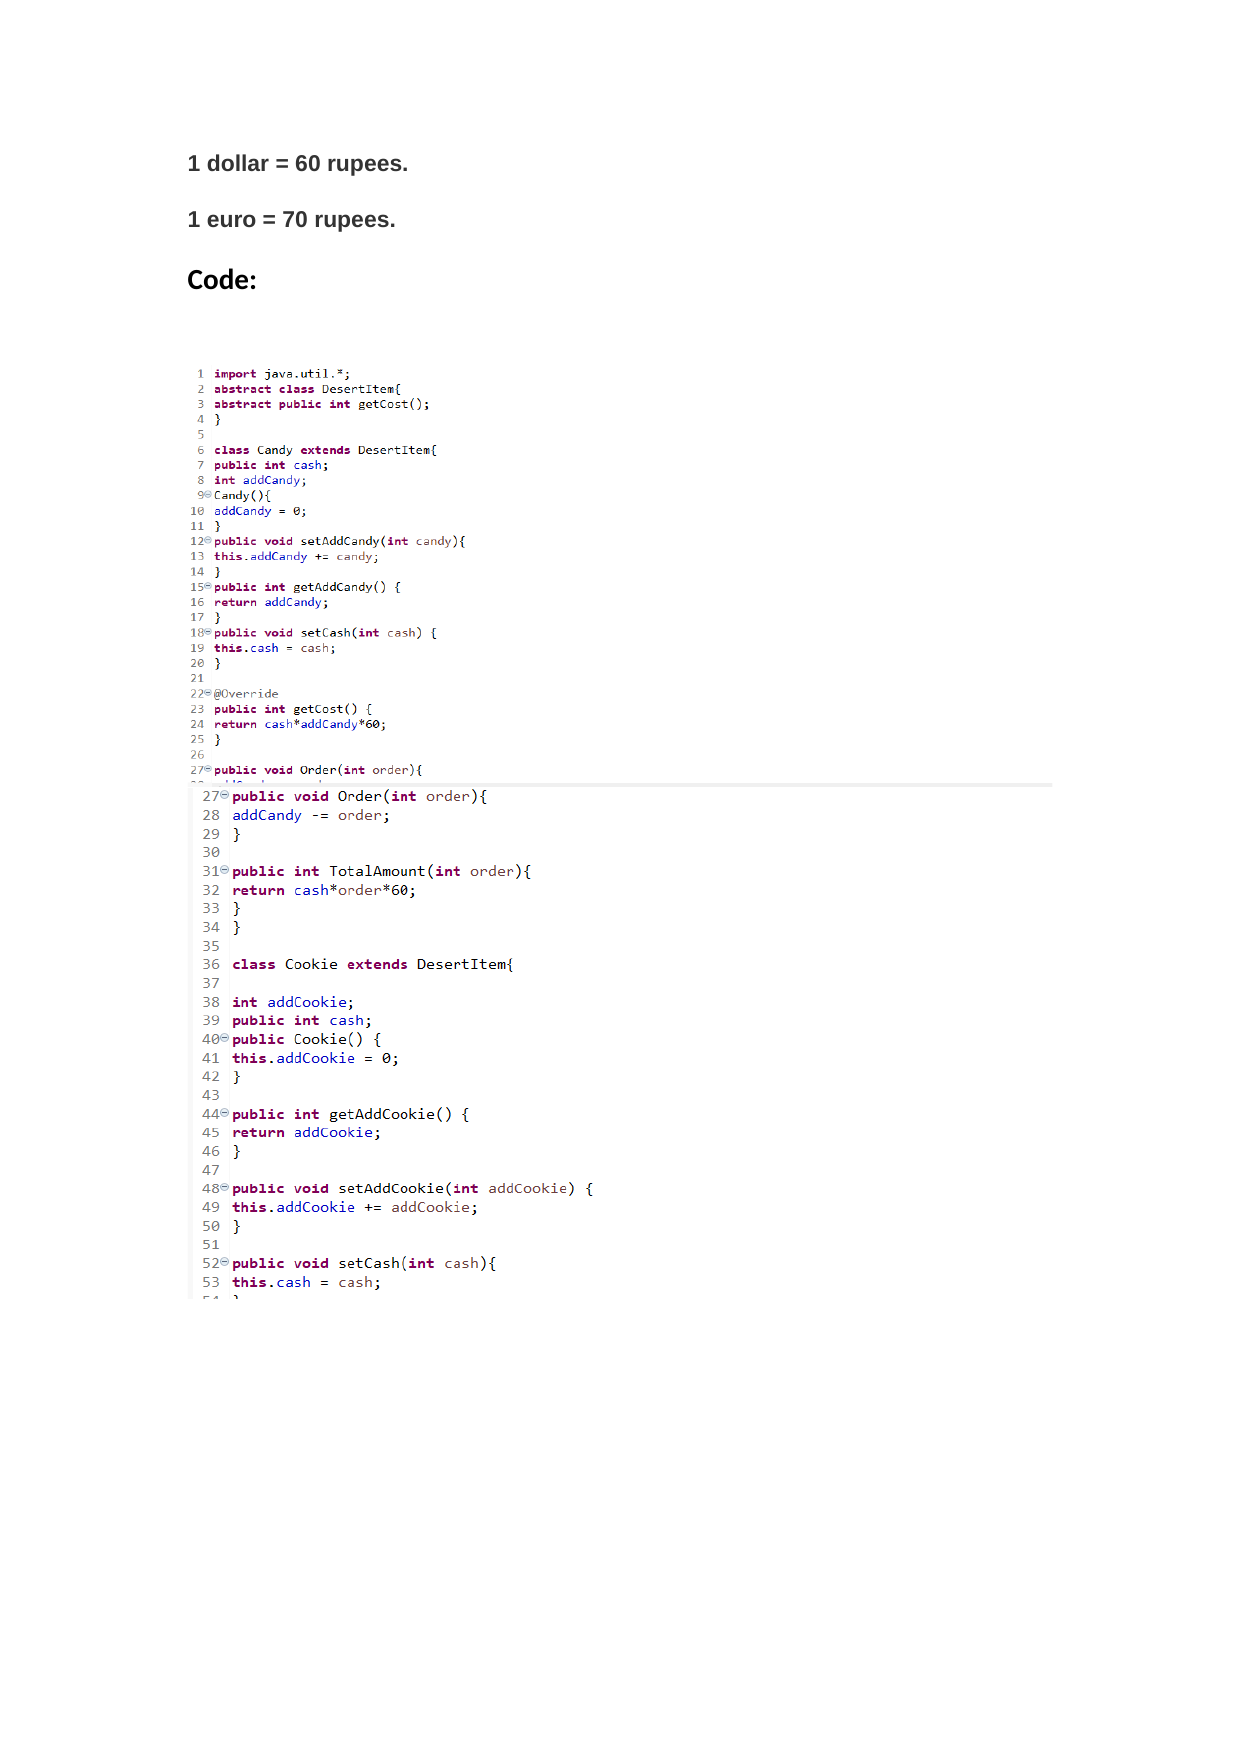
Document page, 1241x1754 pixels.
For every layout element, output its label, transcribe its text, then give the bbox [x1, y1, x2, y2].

picture [187, 365, 1053, 787]
picture [187, 788, 1052, 1299]
text 1 dollar = 60 rupees. [187, 150, 1053, 176]
text 1 euro = 70 rupees. [187, 206, 1053, 232]
text Code: [187, 261, 1053, 297]
